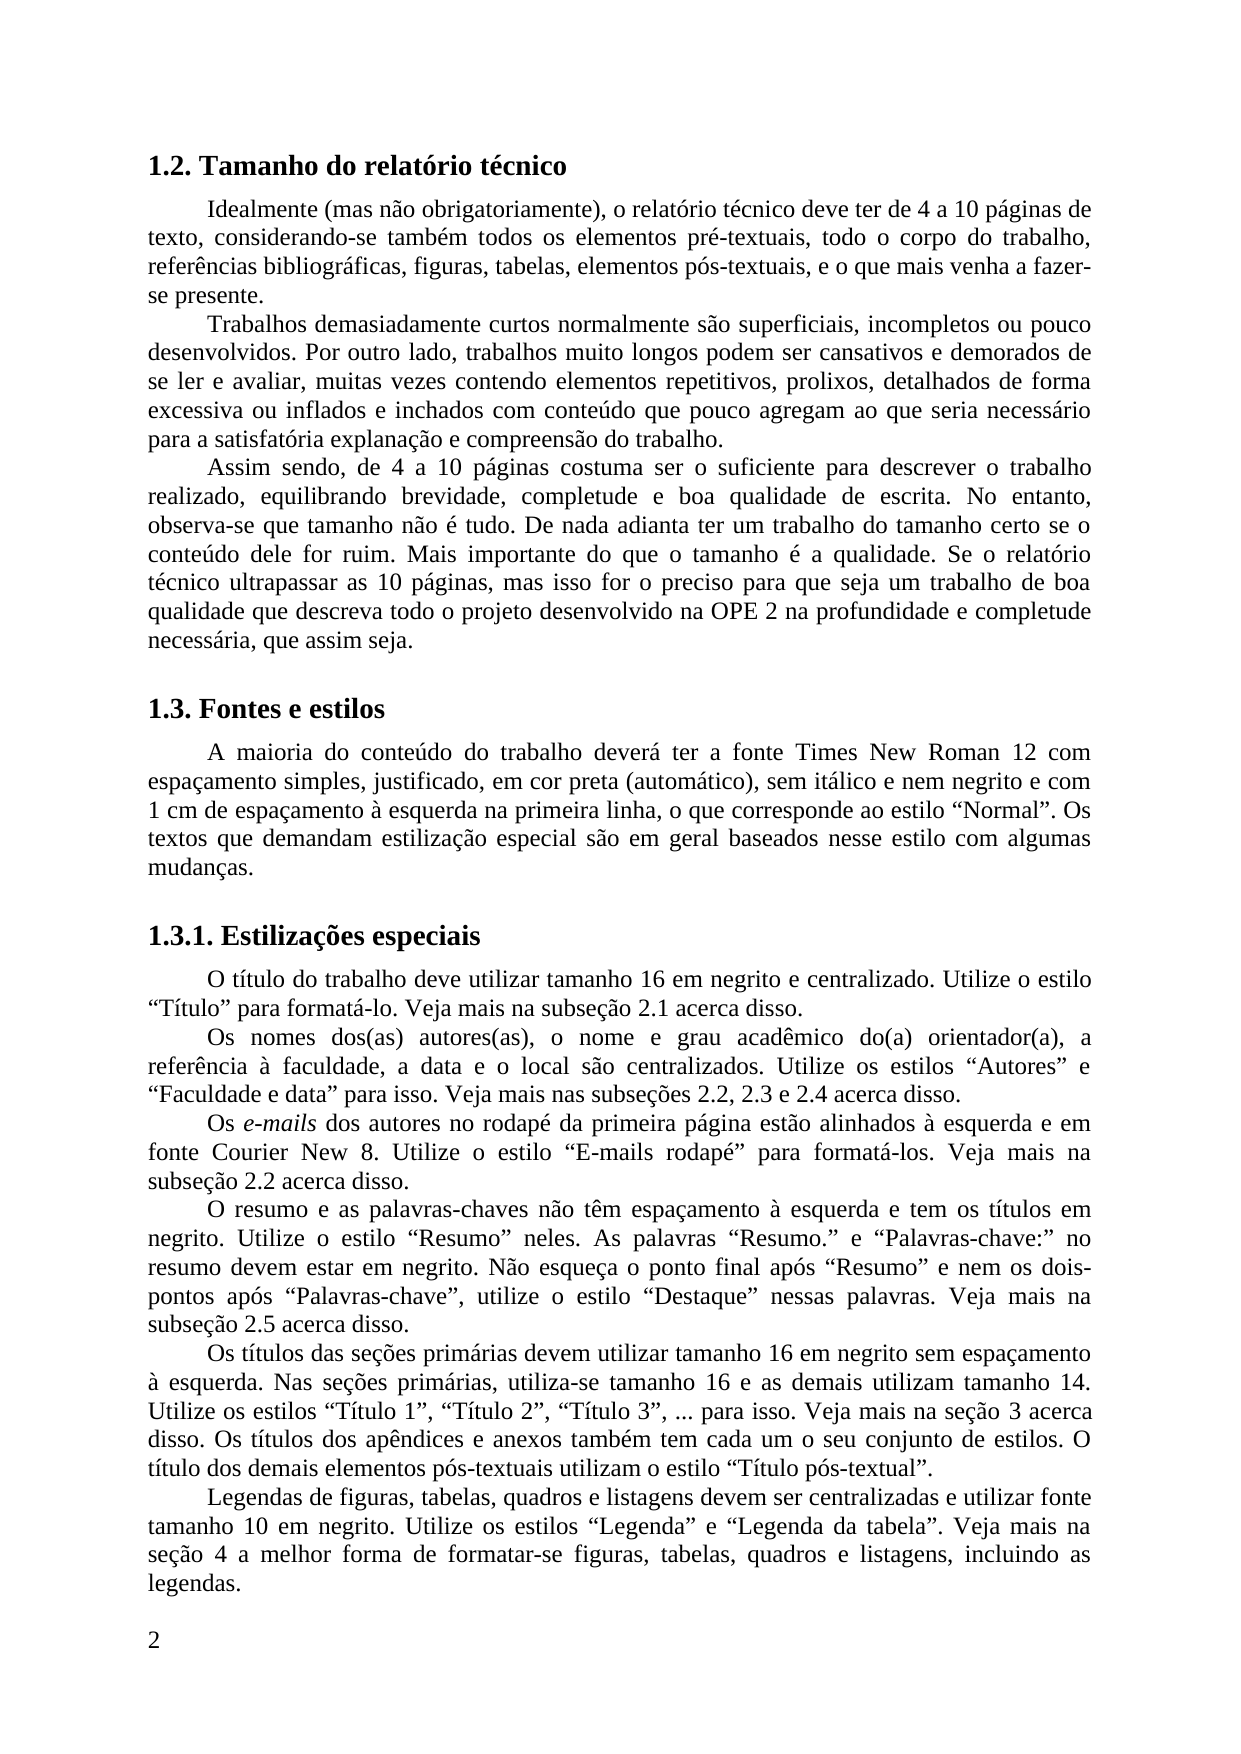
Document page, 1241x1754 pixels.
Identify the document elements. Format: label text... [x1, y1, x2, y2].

subtitle Fontes e estilos [148, 691, 1092, 725]
text Legendas de figuras, tabelas, quadros e listagens devem ser centralizadas e utilizar fonte tamanho 10 em negrito. Utilize os estilos “Legenda” e “Legenda da tabela”. Veja mais na seção 4 a melhor forma de formatar-se figuras, tabelas, quadros e listagens, incluindo as legendas. [148, 1482, 1092, 1597]
text Idealmente (mas não obrigatoriamente), o relatório técnico deve ter de 4 a 10 páginas de texto, considerando-se também todos os elementos pré-textuais, todo o corpo do trabalho, referências bibliográficas, figuras, tabelas, elementos pós-textuais, e o que mais venha a fazer-se presente. [148, 194, 1092, 309]
subtitle Estilizações especiais [148, 918, 1092, 952]
subtitle Tamanho do relatório técnico [148, 148, 1092, 181]
text Trabalhos demasiadamente curtos normalmente são superficiais, incompletos ou pouco desenvolvidos. Por outro lado, trabalhos muito longos podem ser cansativos e demorados de se ler e avaliar, muitas vezes contendo elementos repetitivos, prolixos, detalhados de forma excessiva ou inflados e inchados com conteúdo que pouco agregam ao que seria necessário para a satisfatória explanação e compreensão do trabalho. [148, 309, 1092, 452]
text A maioria do conteúdo do trabalho deverá ter a fonte Times New Roman 12 com espaçamento simples, justificado, em cor preta (automático), sem itálico e nem negrito e com 1 cm de espaçamento à esquerda na primeira linha, o que corresponde ao estilo “Normal”. Os textos que demandam estilização especial são em geral baseados nesse estilo com algumas mudanças. [148, 737, 1092, 881]
text Os nomes dos(as) autores(as), o nome e grau acadêmico do(a) orientador(a), a referência à faculdade, a data e o local são centralizados. Utilize os estilos “Autores” e “Faculdade e data” para isso. Veja mais nas subseções 2.2, 2.3 e 2.4 acerca disso. [148, 1022, 1092, 1108]
text Os títulos das seções primárias devem utilizar tamanho 16 em negrito sem espaçamento à esquerda. Nas seções primárias, utiliza-se tamanho 16 e as demais utilizam tamanho 14. Utilize os estilos “Título 1”, “Título 2”, “Título 3”, ... para isso. Veja mais na seção 3 acerca disso. Os títulos dos apêndices e anexos também tem cada um o seu conjunto de estilos. O título dos demais elementos pós-textuais utilizam o estilo “Título pós-textual”. [148, 1338, 1092, 1482]
text Os e-mails dos autores no rodapé da primeira página estão alinhados à esquerda e em fonte Courier New 8. Utilize o estilo “E-mails rodapé” para formatá-los. Veja mais na subseção 2.2 acerca disso. [148, 1108, 1092, 1194]
text O título do trabalho deve utilizar tamanho 16 em negrito e centralizado. Utilize o estilo “Título” para formatá-lo. Veja mais na subseção 2.1 acerca disso. [148, 964, 1092, 1022]
text Assim sendo, de 4 a 10 páginas costuma ser o suficiente para descrever o trabalho realizado, equilibrando brevidade, completude e boa qualidade de escrita. No entanto, observa-se que tamanho não é tudo. De nada adianta ter um trabalho do tamanho certo se o conteúdo dele for ruim. Mais importante do que o tamanho é a qualidade. Se o relatório técnico ultrapassar as 10 páginas, mas isso for o preciso para que seja um trabalho de boa qualidade que descreva todo o projeto desenvolvido na OPE 2 na profundidade e completude necessária, que assim seja. [148, 452, 1092, 654]
text O resumo e as palavras-chaves não têm espaçamento à esquerda e tem os títulos em negrito. Utilize o estilo “Resumo” neles. As palavras “Resumo.” e “Palavras-chave:” no resumo devem estar em negrito. Não esqueça o ponto final após “Resumo” e nem os dois-pontos após “Palavras-chave”, utilize o estilo “Destaque” nessas palavras. Veja mais na subseção 2.5 acerca disso. [148, 1194, 1092, 1338]
